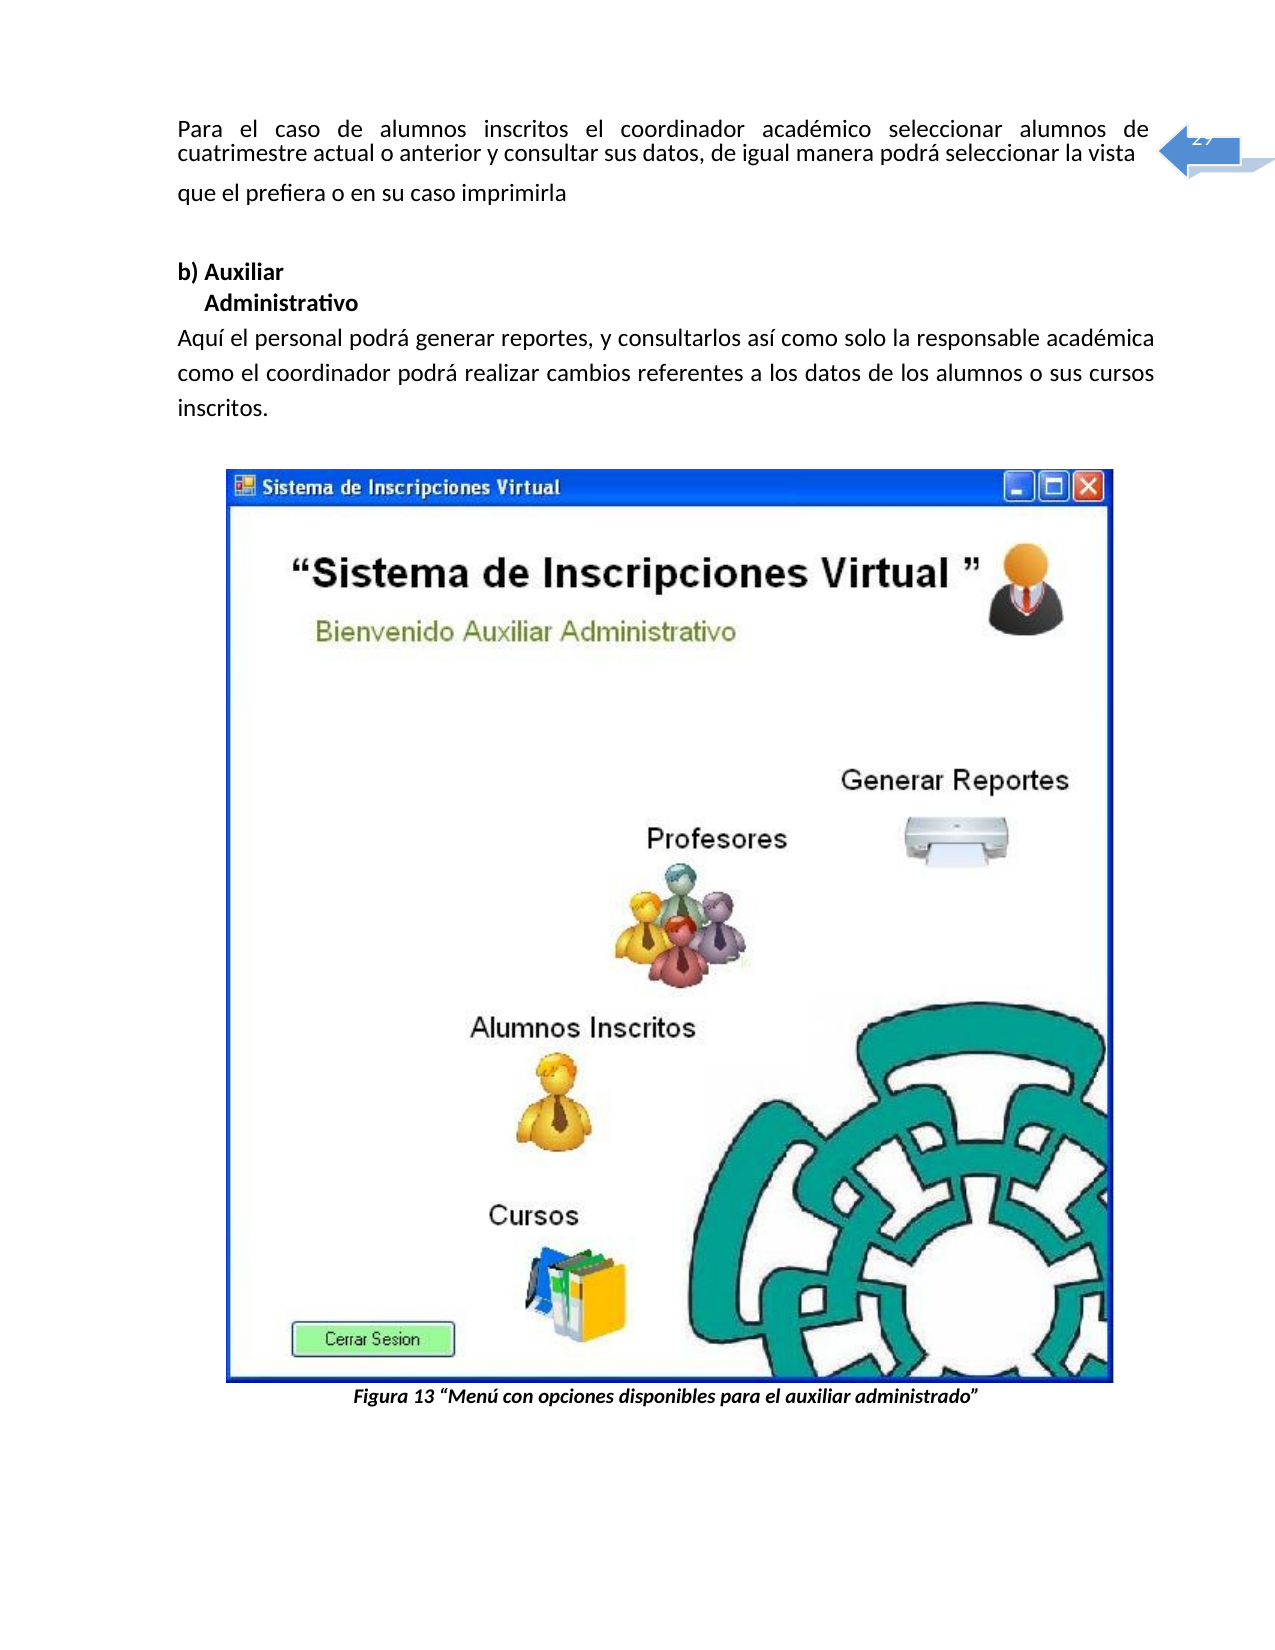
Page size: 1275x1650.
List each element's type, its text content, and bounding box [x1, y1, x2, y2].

picture [226, 469, 1115, 1383]
text Figura 13 “Menú con opciones disponibles para el auxiliar administrado” [353, 1383, 1229, 1408]
text Para el caso de alumnos inscritos el coordinador académico seleccionar alumnos de cuatrimestre actual o anterior y consultar sus datos, de igual manera podrá seleccionar la vista 29 [177, 122, 1217, 171]
subtitle Auxiliar Administrativo [177, 256, 444, 317]
text que el prefiera o en su caso imprimirla [177, 177, 573, 208]
text Aquí el personal podrá generar reportes, y consultarlos así como solo la responsable académica como el coordinador podrá realizar cambios referentes a los datos de los alumnos o sus cursos inscritos. [177, 322, 1156, 422]
